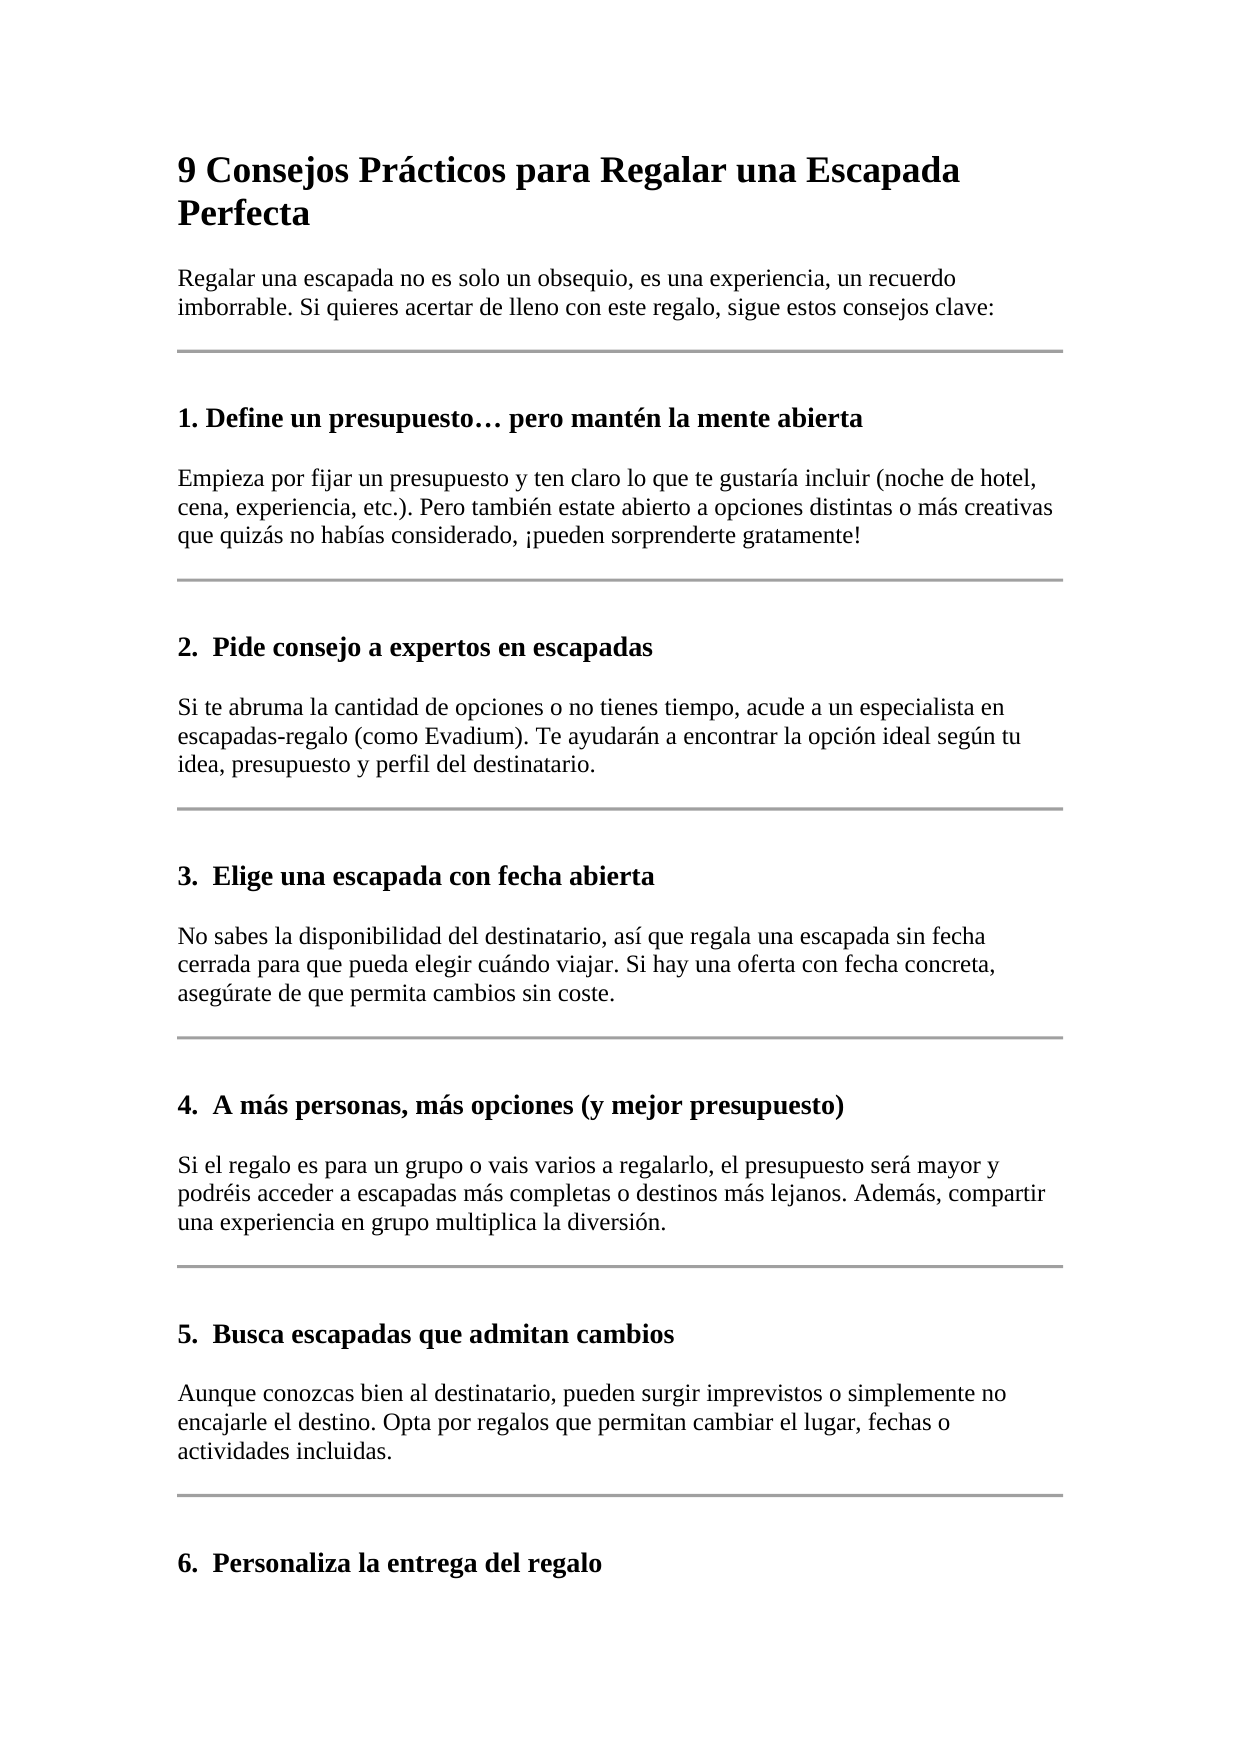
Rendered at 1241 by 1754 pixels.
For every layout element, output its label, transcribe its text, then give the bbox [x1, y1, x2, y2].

text 1. Define un presupuesto… pero mantén la mente abierta [177, 402, 1063, 434]
text Aunque conozcas bien al destinatario, pueden surgir imprevistos o simplemente no encajarle el destino. Opta por regalos que permitan cambiar el lugar, fechas o actividades incluidas. [177, 1378, 1063, 1465]
text Si el regalo es para un grupo o vais varios a regalarlo, el presupuesto será mayor y podréis acceder a escapadas más completas o destinos más lejanos. Además, compartir una experiencia en grupo multiplica la diversión. [177, 1150, 1063, 1236]
text 3. Elige una escapada con fecha abierta [177, 859, 1063, 892]
text 2. Pide consejo a expertos en escapadas [177, 630, 1063, 663]
text Empieza por fijar un presupuesto y ten claro lo que te gustaría incluir (noche de hotel, cena, experiencia, etc.). Pero también estate abierto a opciones distintas o más creativas que quizás no habías considerado, ¡pueden sorprenderte gratamente! [177, 463, 1063, 549]
text 9 Consejos Prácticos para Regalar una Escapada Perfecta [177, 148, 1063, 234]
text No sabes la disponibilidad del destinatario, así que regala una escapada sin fecha cerrada para que pueda elegir cuándo viajar. Si hay una oferta con fecha concreta, asegúrate de que permita cambios sin coste. [177, 921, 1063, 1007]
text 6. Personaliza la entrega del regalo [177, 1546, 1063, 1578]
text Regalar una escapada no es solo un obsequio, es una experiencia, un recuerdo imborrable. Si quieres acertar de lleno con este regalo, sigue estos consejos clave: [177, 263, 1063, 321]
text Si te abruma la cantidad de opciones o no tienes tiempo, acude a un especialista en escapadas-regalo (como Evadium). Te ayudarán a encontrar la opción ideal según tu idea, presupuesto y perfil del destinatario. [177, 692, 1063, 778]
text 5. Busca escapadas que admitan cambios [177, 1317, 1063, 1349]
text 4. A más personas, más opciones (y mejor presupuesto) [177, 1088, 1063, 1121]
